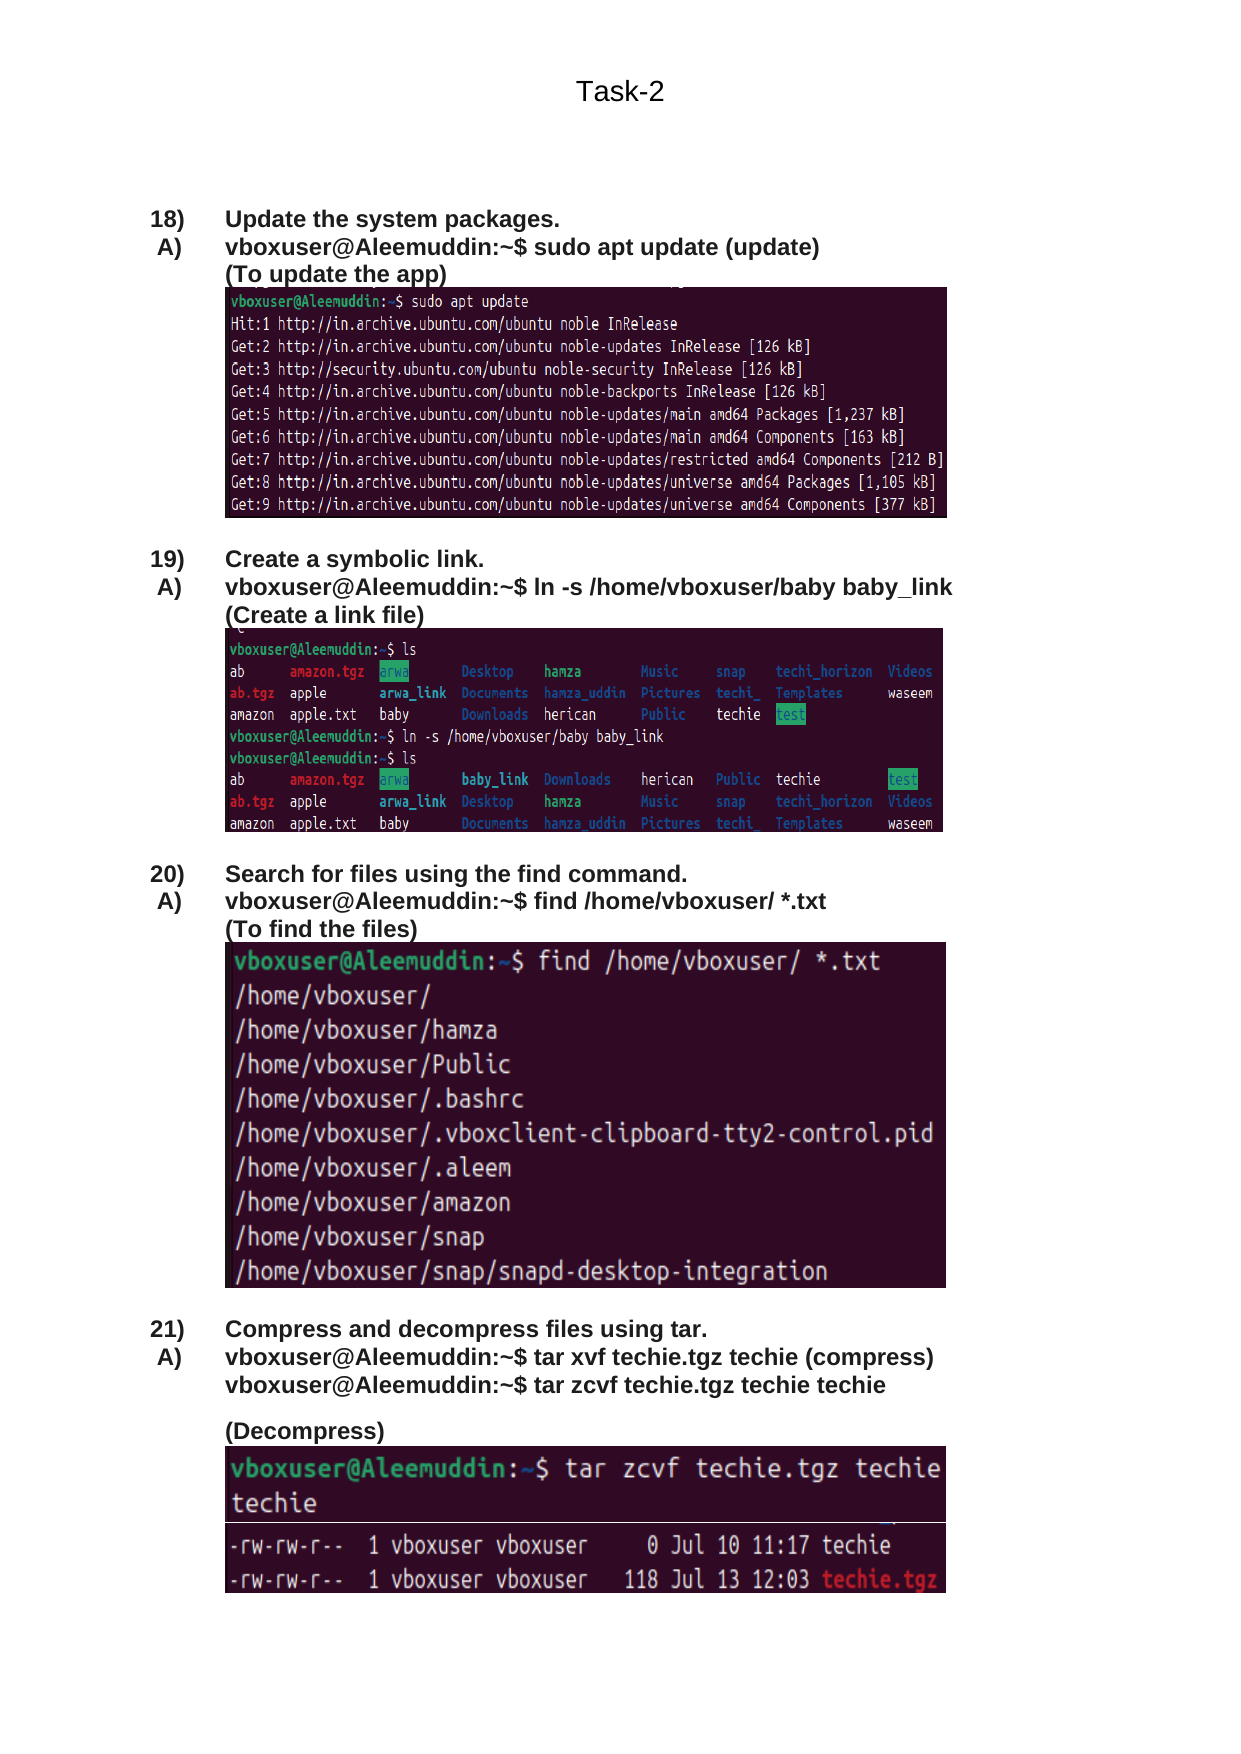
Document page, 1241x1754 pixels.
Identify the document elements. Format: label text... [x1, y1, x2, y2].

text (To update the app) [150, 260, 1090, 288]
text (To find the files) [150, 915, 1090, 942]
picture [225, 287, 947, 518]
text A) vboxuser@Aleemuddin:~$ ln -s /home/vboxuser/baby baby_link [150, 573, 1090, 601]
text A) vboxuser@Aleemuddin:~$ find /home/vboxuser/ *.txt [150, 887, 1090, 915]
picture [225, 942, 946, 1288]
picture [225, 1523, 946, 1593]
text 21) Compress and decompress files using tar. [150, 1315, 1090, 1343]
text (Create a link file) [150, 601, 1090, 628]
text 18) Update the system packages. [150, 205, 1090, 233]
picture [225, 628, 943, 832]
text 20) Search for files using the find command. [150, 859, 1090, 887]
text 19) Create a symbolic link. [150, 545, 1090, 573]
text A) vboxuser@Aleemuddin:~$ sudo apt update (update) [150, 233, 1090, 260]
text vboxuser@Aleemuddin:~$ tar zcvf techie.tgz techie techie [225, 1371, 1090, 1398]
picture [225, 1446, 946, 1522]
text A) vboxuser@Aleemuddin:~$ tar xvf techie.tgz techie (compress) [150, 1343, 1090, 1371]
